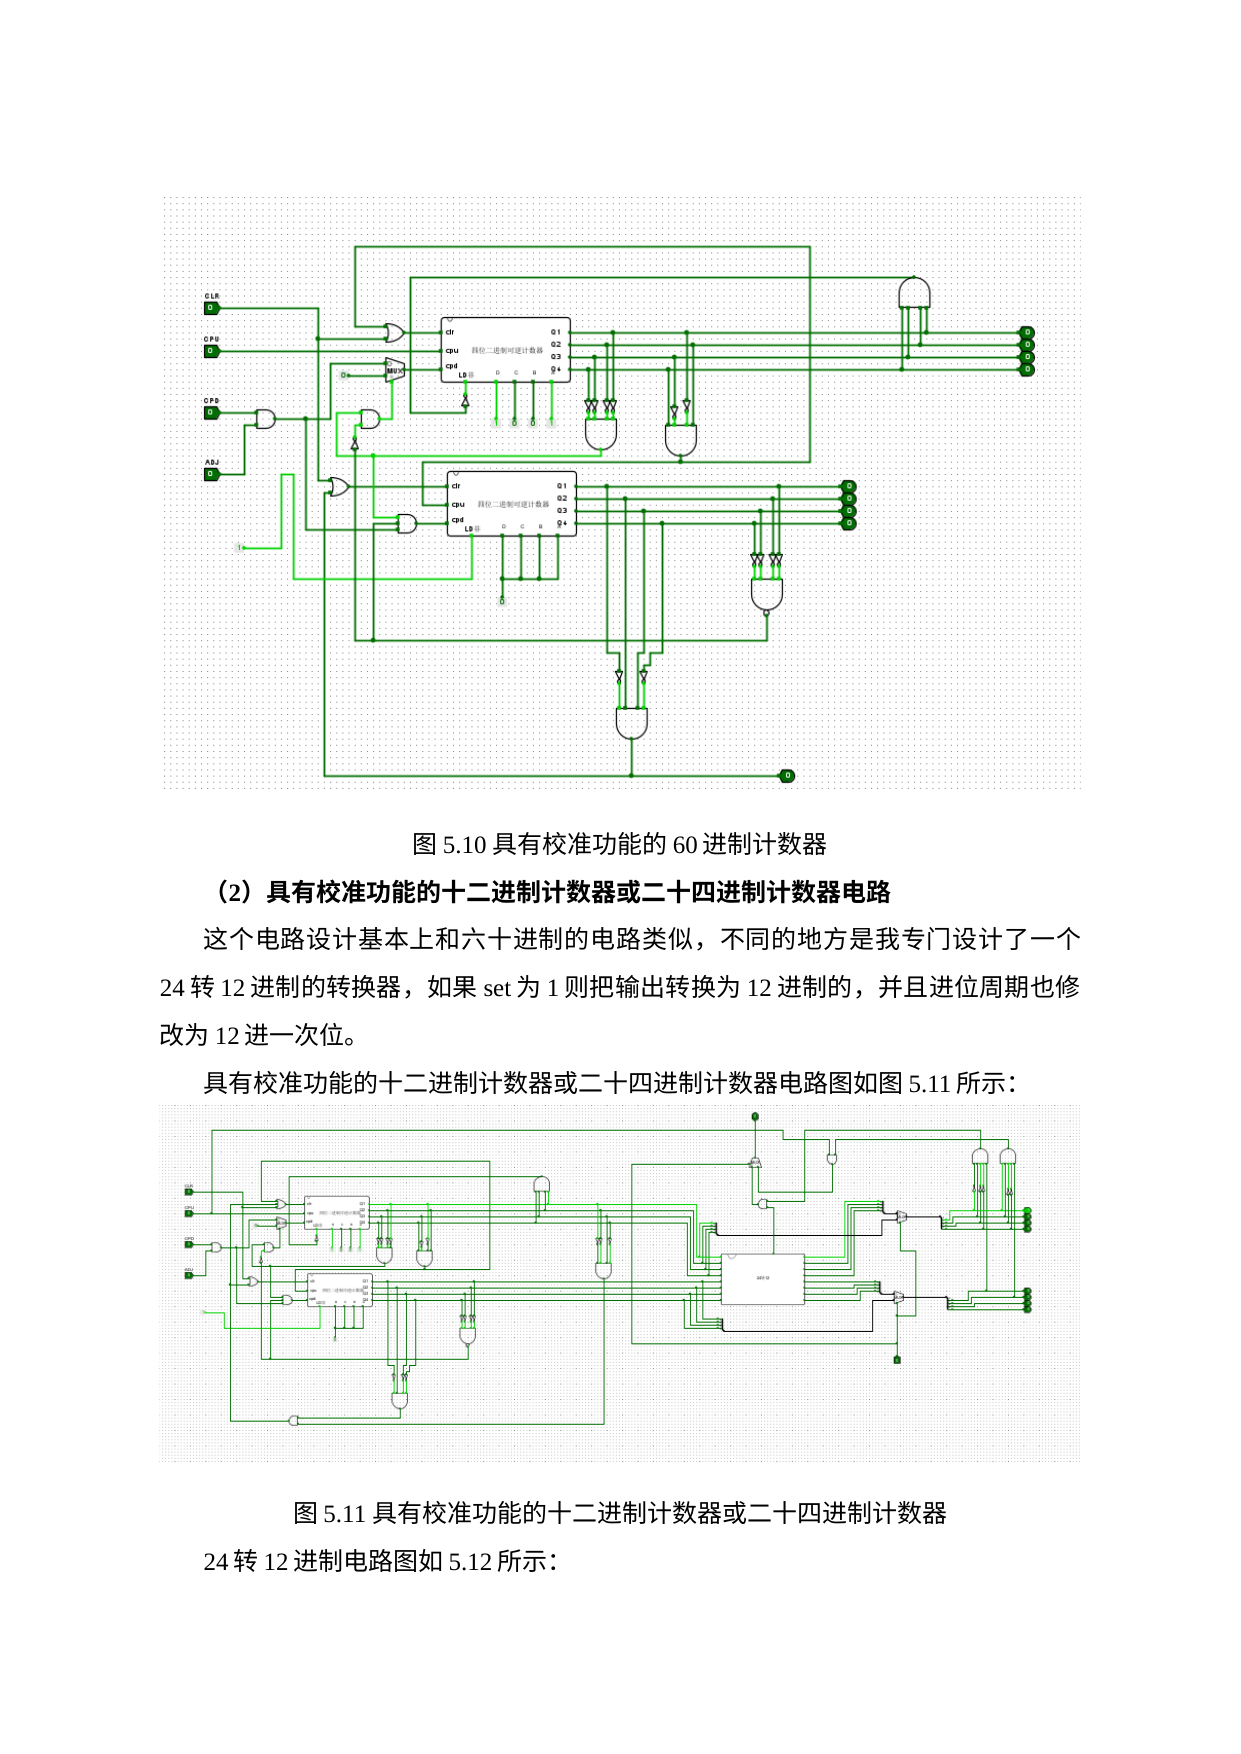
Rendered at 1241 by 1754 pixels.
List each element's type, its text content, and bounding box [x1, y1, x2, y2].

text 具有校准功能的十二进制计数器或二十四进制计数器电路图如图5.11所示： [159, 1058, 1081, 1105]
text 图5.11 具有校准功能的十二进制计数器或二十四进制计数器 [159, 1488, 1081, 1536]
text （2）具有校准功能的十二进制计数器或二十四进制计数器电路 [159, 866, 1081, 914]
picture [159, 1105, 1081, 1463]
text 图5.10 具有校准功能的60进制计数器 [159, 818, 1081, 866]
picture [159, 197, 1081, 791]
text 24转12进制电路图如5.12所示： [159, 1536, 1081, 1583]
text 这个电路设计基本上和六十进制的电路类似，不同的地方是我专门设计了一个24转12进制的转换器，如果set为1则把输出转换为12进制的，并且进位周期也修改为12进一次位。 [159, 914, 1081, 1058]
